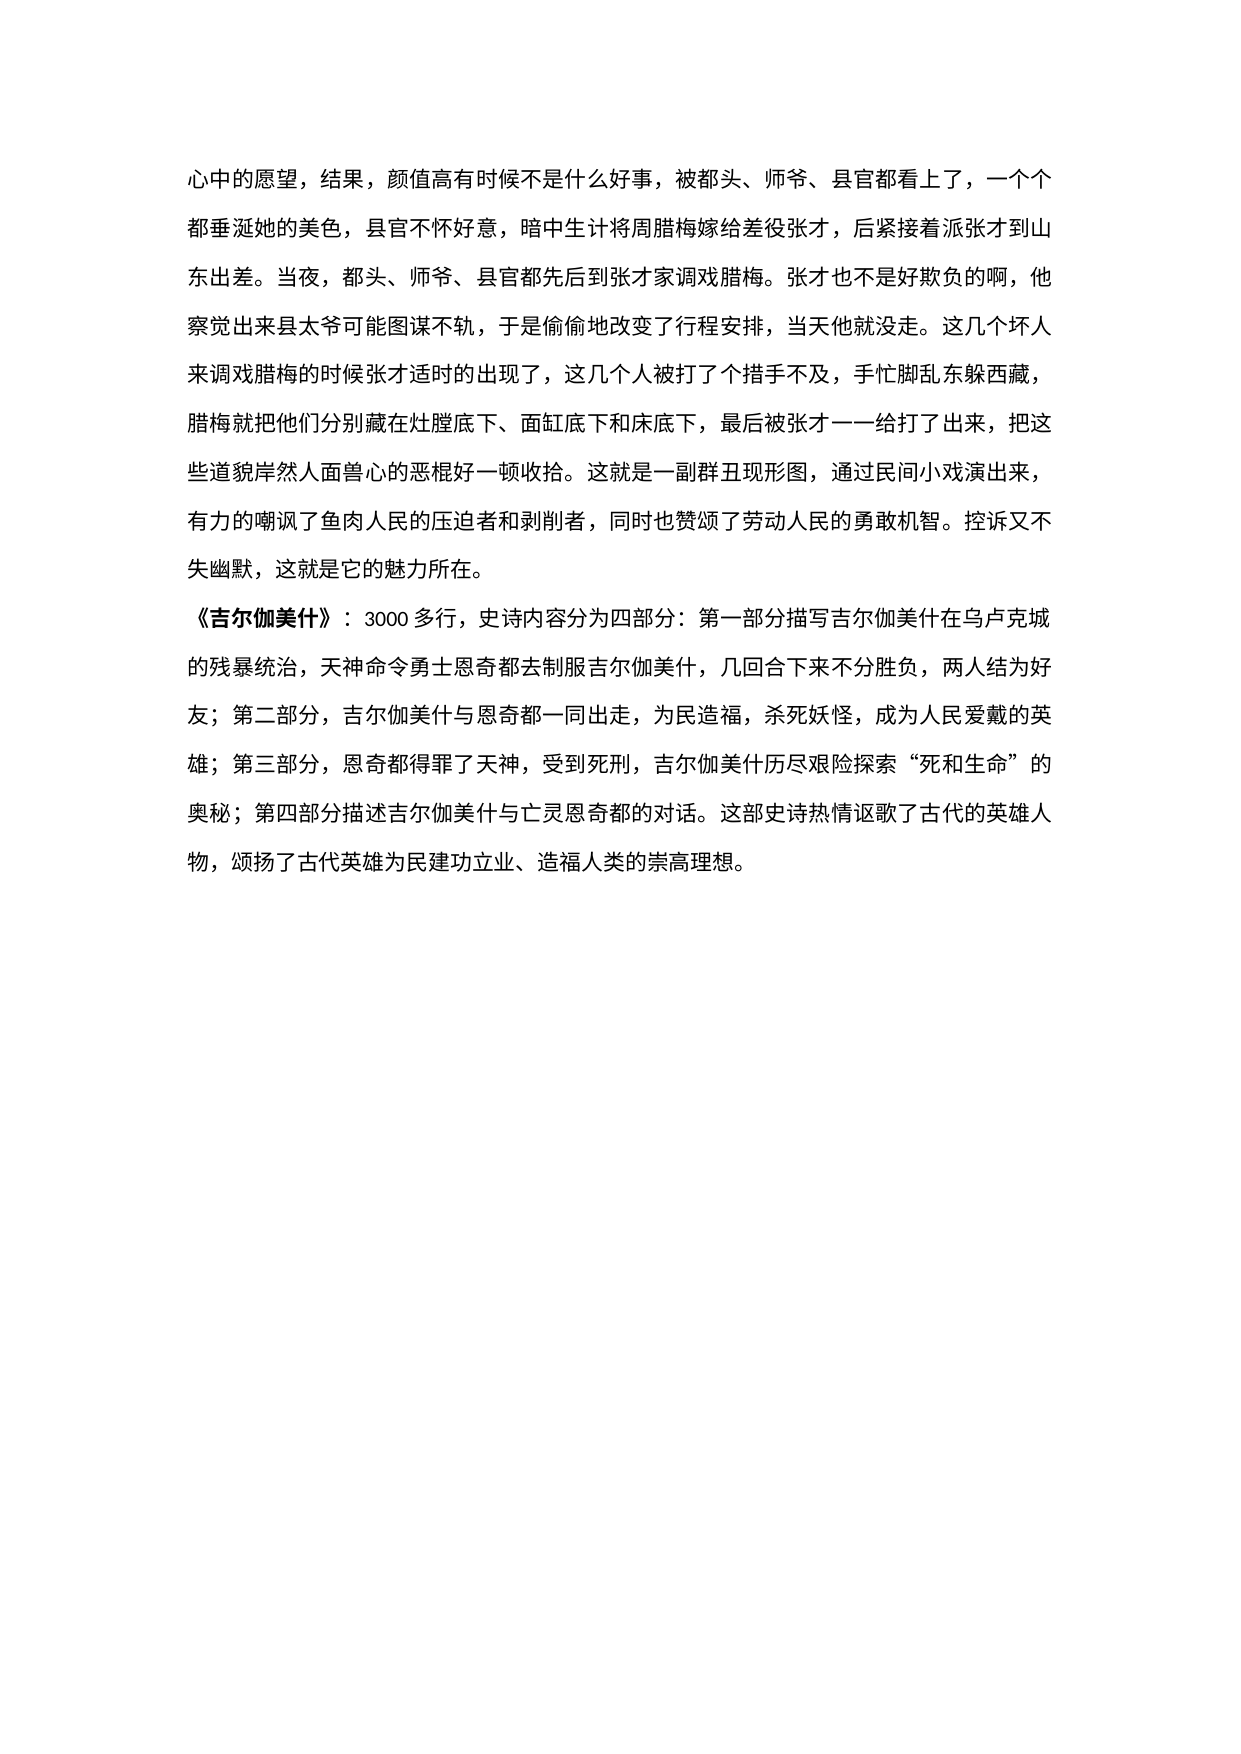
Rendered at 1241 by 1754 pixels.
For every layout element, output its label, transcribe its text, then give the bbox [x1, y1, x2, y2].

text 《吉尔伽美什》：3000多行，史诗内容分为四部分：第一部分描写吉尔伽美什在乌卢克城的残暴统治，天神命令勇士恩奇都去制服吉尔伽美什，几回合下来不分胜负，两人结为好友；第二部分，吉尔伽美什与恩奇都一同出走，为民造福，杀死妖怪，成为人民爱戴的英雄；第三部分，恩奇都得罪了天神，受到死刑，吉尔伽美什历尽艰险探索“死和生命”的奥秘；第四部分描述吉尔伽美什与亡灵恩奇都的对话。这部史诗热情讴歌了古代的英雄人物，颂扬了古代英雄为民建功立业、造福人类的崇高理想。 [187, 600, 1053, 877]
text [187, 162, 1053, 584]
